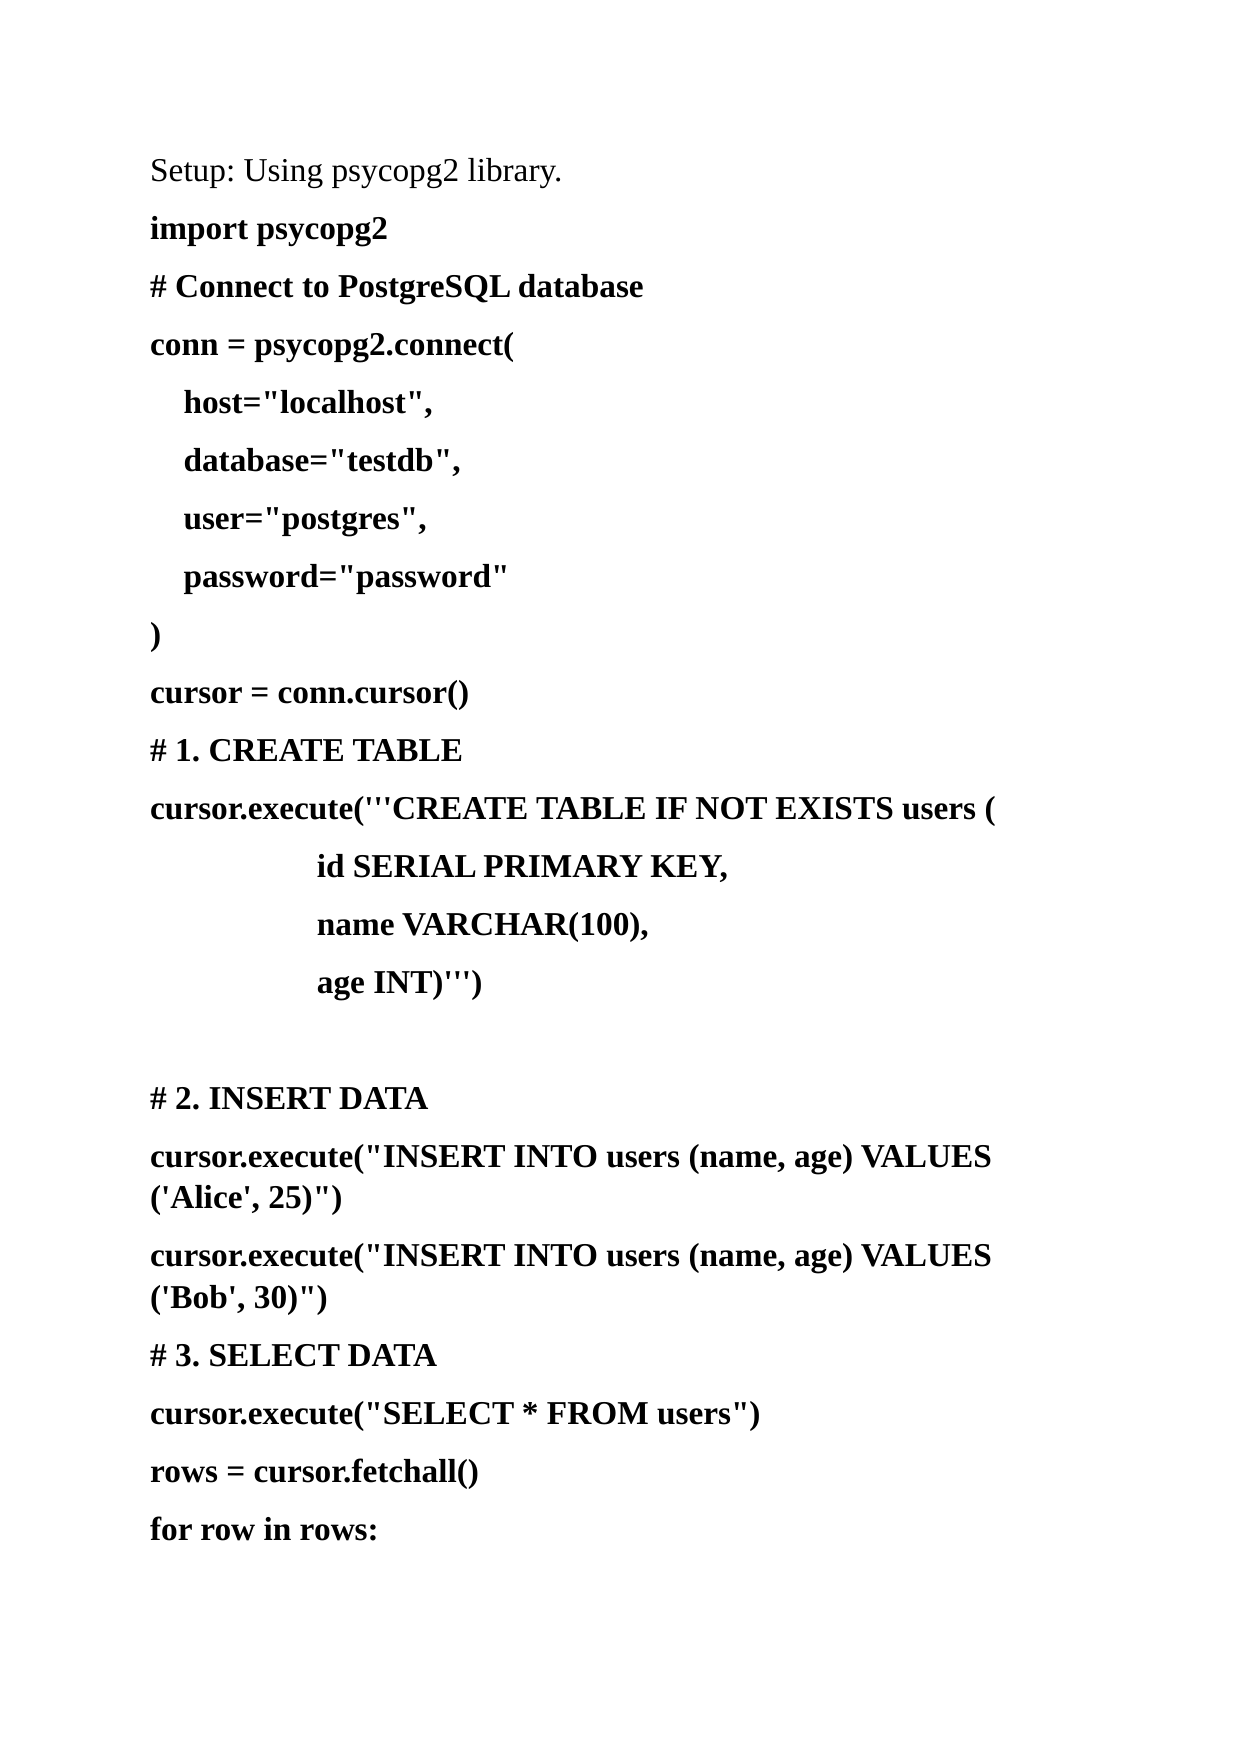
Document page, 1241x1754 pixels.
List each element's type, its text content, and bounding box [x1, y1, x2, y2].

text rows = cursor.fetchall() [150, 1451, 1090, 1489]
text # 2. INSERT DATA [150, 1078, 1090, 1117]
text cursor.execute('''CREATE TABLE IF NOT EXISTS users ( [150, 788, 1090, 827]
text ) [150, 614, 1090, 652]
text cursor = conn.cursor() [150, 672, 1090, 711]
text # Connect to PostgreSQL database [150, 266, 1090, 304]
text id SERIAL PRIMARY KEY, [150, 846, 1090, 884]
text # 3. SELECT DATA [150, 1335, 1090, 1373]
text user="postgres", [150, 498, 1090, 536]
text cursor.execute("SELECT * FROM users") [150, 1393, 1090, 1431]
text name VARCHAR(100), [150, 904, 1090, 943]
text database="testdb", [150, 440, 1090, 478]
text for row in rows: [150, 1509, 1090, 1547]
text cursor.execute("INSERT INTO users (name, age) VALUES ('Alice', 25)") [150, 1136, 1090, 1216]
text # 1. CREATE TABLE [150, 730, 1090, 768]
text Setup: Using psycopg2 library. [150, 150, 1090, 188]
text password="password" [150, 556, 1090, 594]
text cursor.execute("INSERT INTO users (name, age) VALUES ('Bob', 30)") [150, 1236, 1090, 1315]
text age INT)''') [150, 962, 1090, 1001]
text import psycopg2 [150, 208, 1090, 246]
text host="localhost", [150, 382, 1090, 420]
text conn = psycopg2.connect( [150, 324, 1090, 362]
